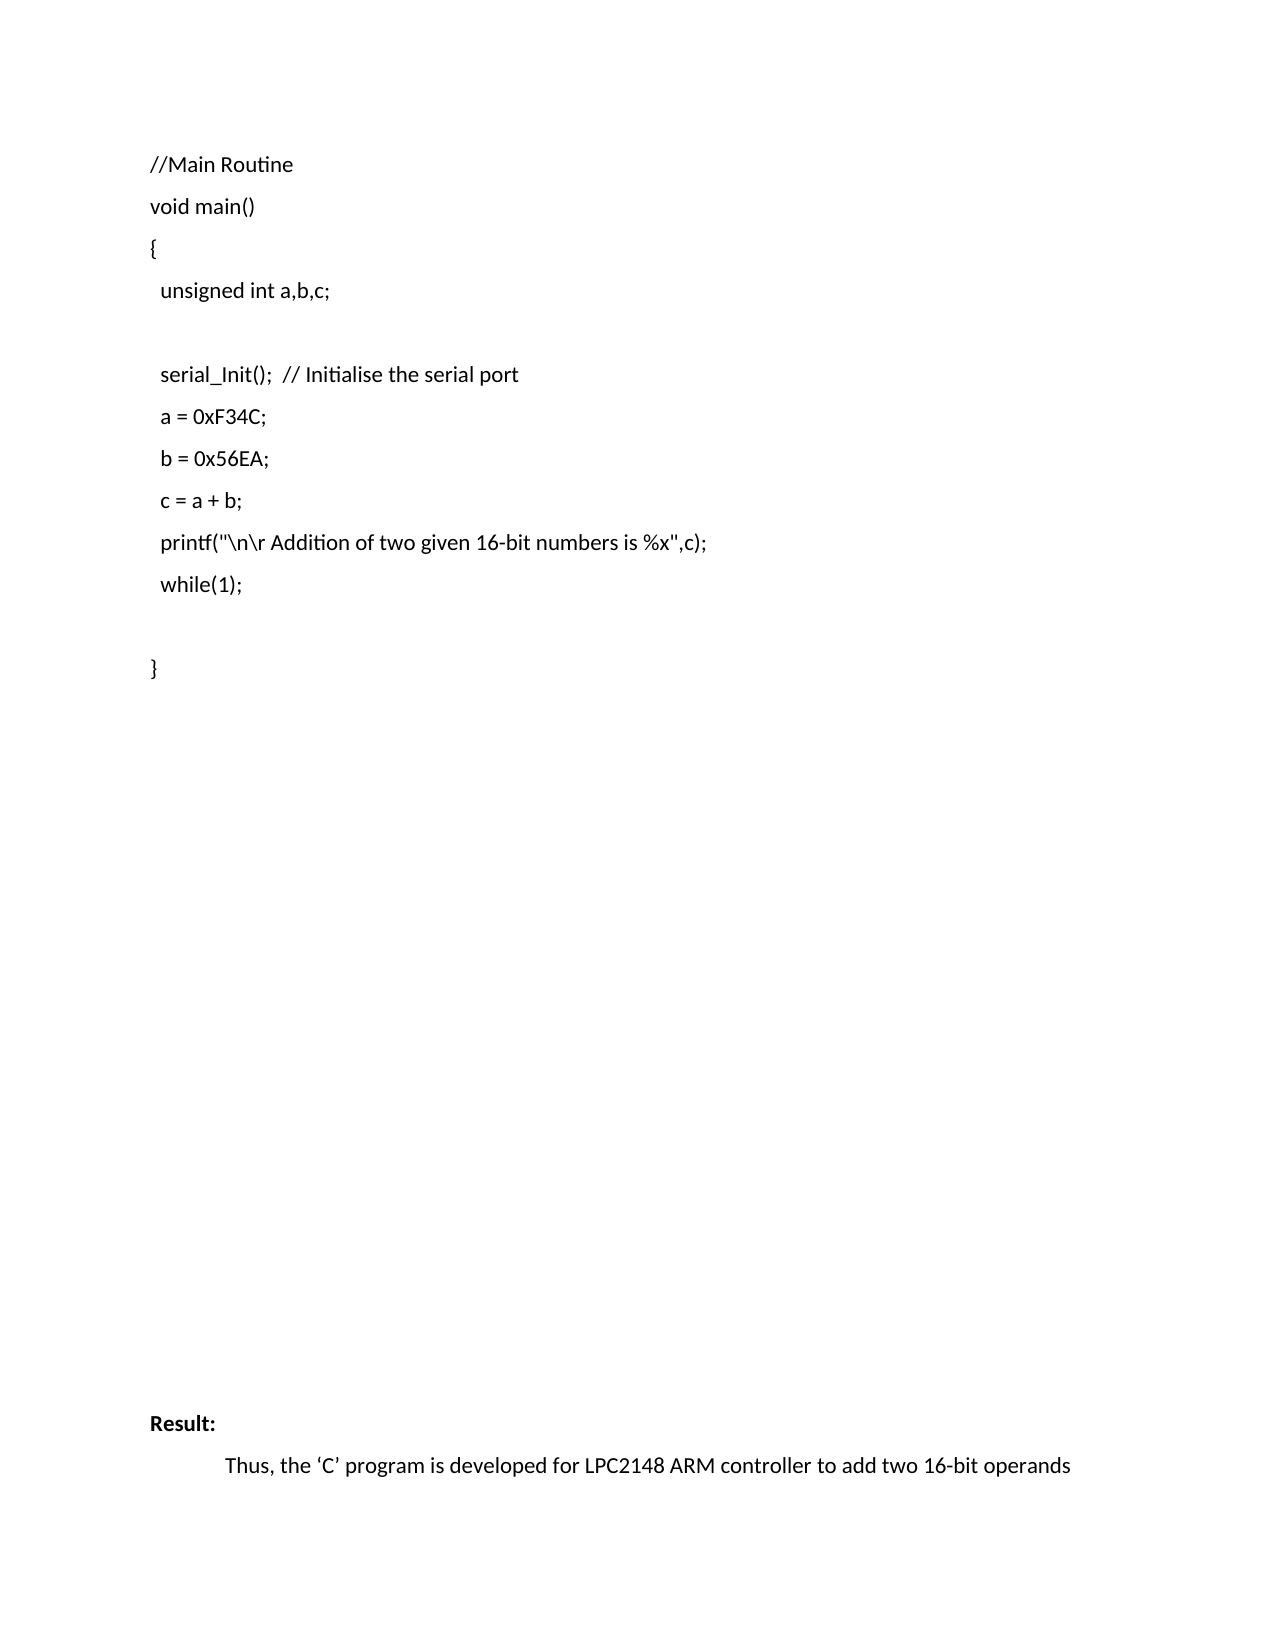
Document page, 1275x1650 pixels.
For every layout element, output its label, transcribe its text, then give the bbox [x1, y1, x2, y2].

text printf("\n\r Addition of two given 16-bit numbers is %x",c); [150, 528, 1125, 556]
text Result: [150, 1409, 1125, 1437]
text b = 0x56EA; [150, 444, 1125, 472]
text unsigned int a,b,c; [150, 276, 1125, 304]
text c = a + b; [150, 486, 1125, 514]
text void main() [150, 192, 1125, 220]
text { [150, 234, 1125, 262]
text while(1); [150, 570, 1125, 598]
text serial_Init(); // Initialise the serial port [150, 360, 1125, 388]
text Thus, the ‘C’ program is developed for LPC2148 ARM controller to add two 16-bit operands [150, 1451, 1125, 1479]
text //Main Routine [150, 150, 1125, 178]
text a = 0xF34C; [150, 402, 1125, 430]
text } [150, 654, 1125, 682]
